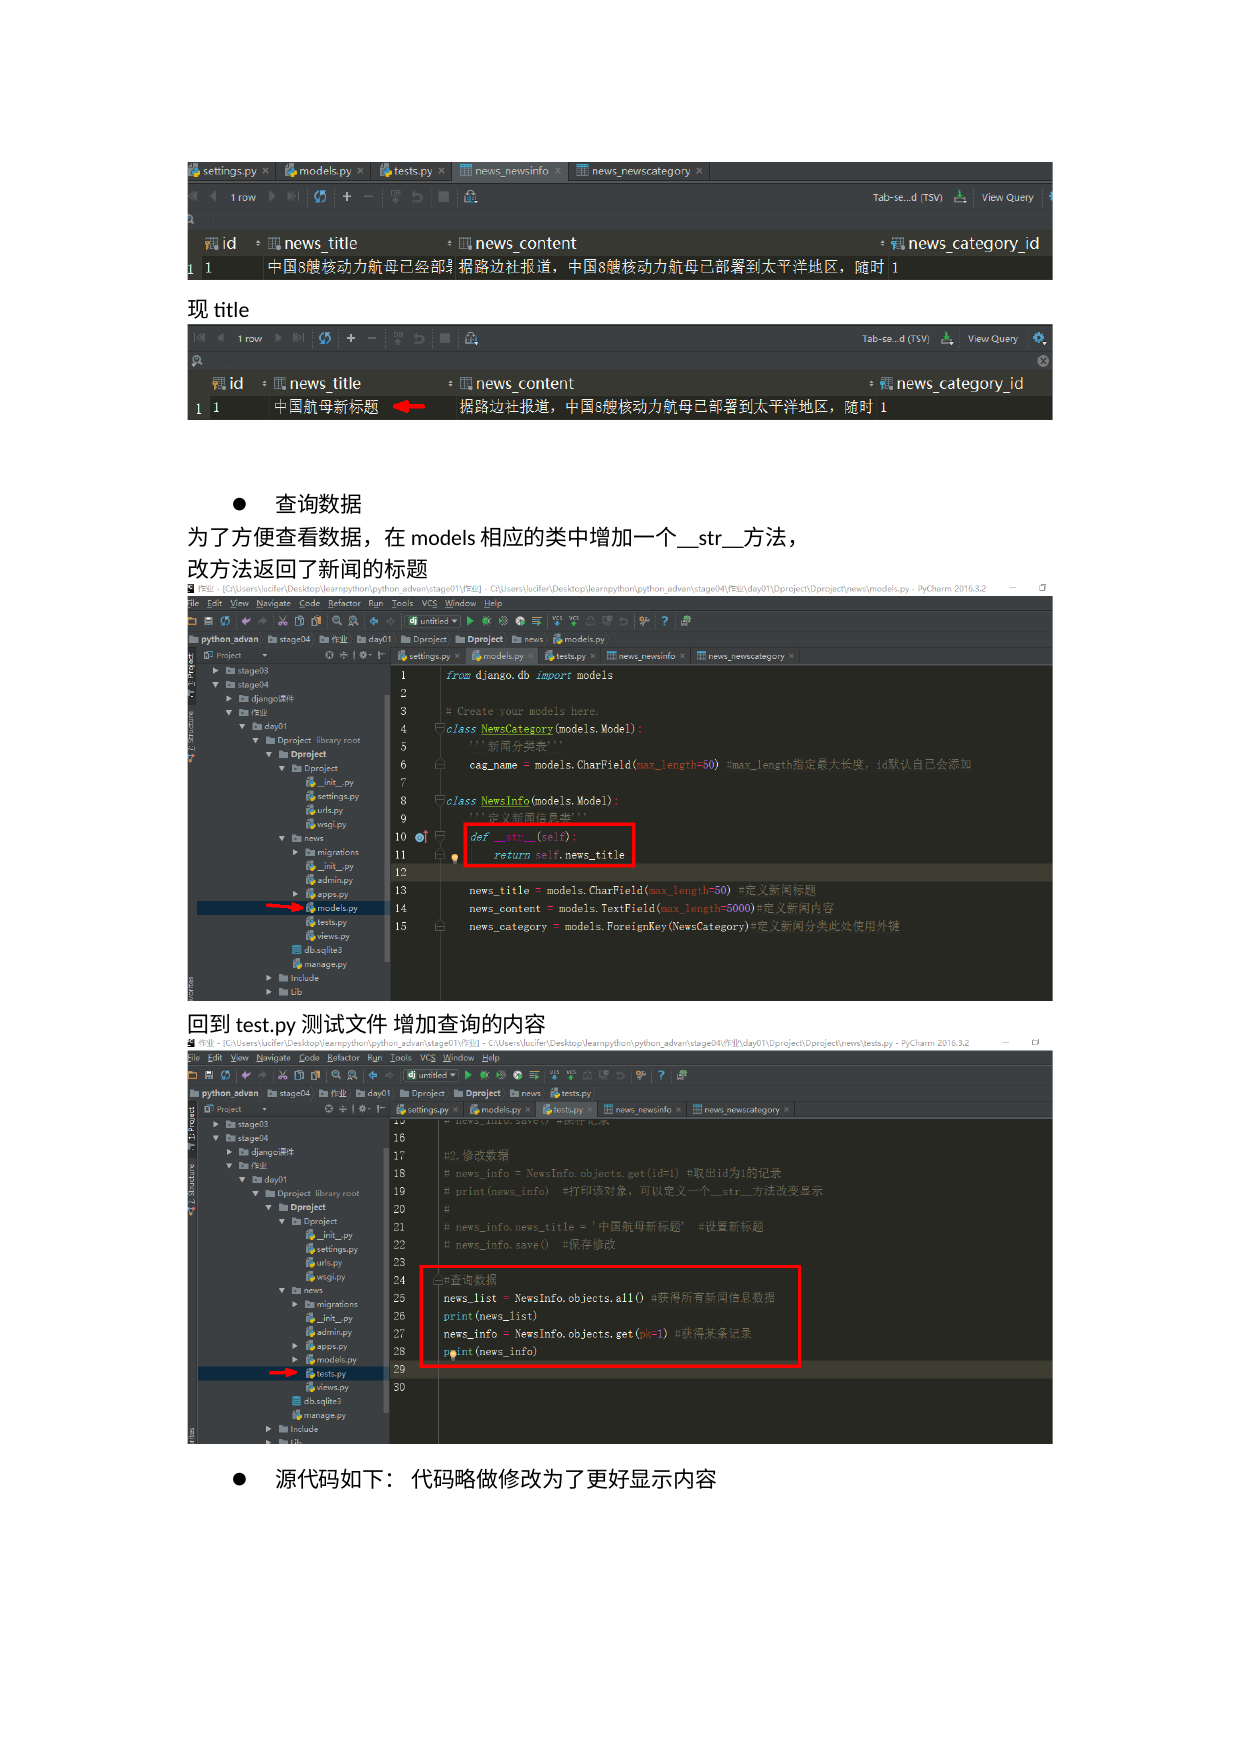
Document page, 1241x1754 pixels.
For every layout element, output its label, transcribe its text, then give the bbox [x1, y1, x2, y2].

text 改方法返回了新闻的标题 [187, 552, 1053, 584]
picture [187, 162, 1053, 280]
text 现title [187, 292, 1053, 324]
text 回到test.py 测试文件 增加查询的内容 [187, 1007, 1053, 1039]
text 为了方便查看数据，在models相应的类中增加一个__str__方法， [187, 519, 1053, 552]
list 查询数据 [231, 487, 1053, 519]
picture [187, 324, 1053, 420]
picture [187, 584, 1053, 1001]
picture [187, 1039, 1053, 1444]
list 源代码如下： 代码略做修改为了更好显示内容 [231, 1462, 1053, 1494]
